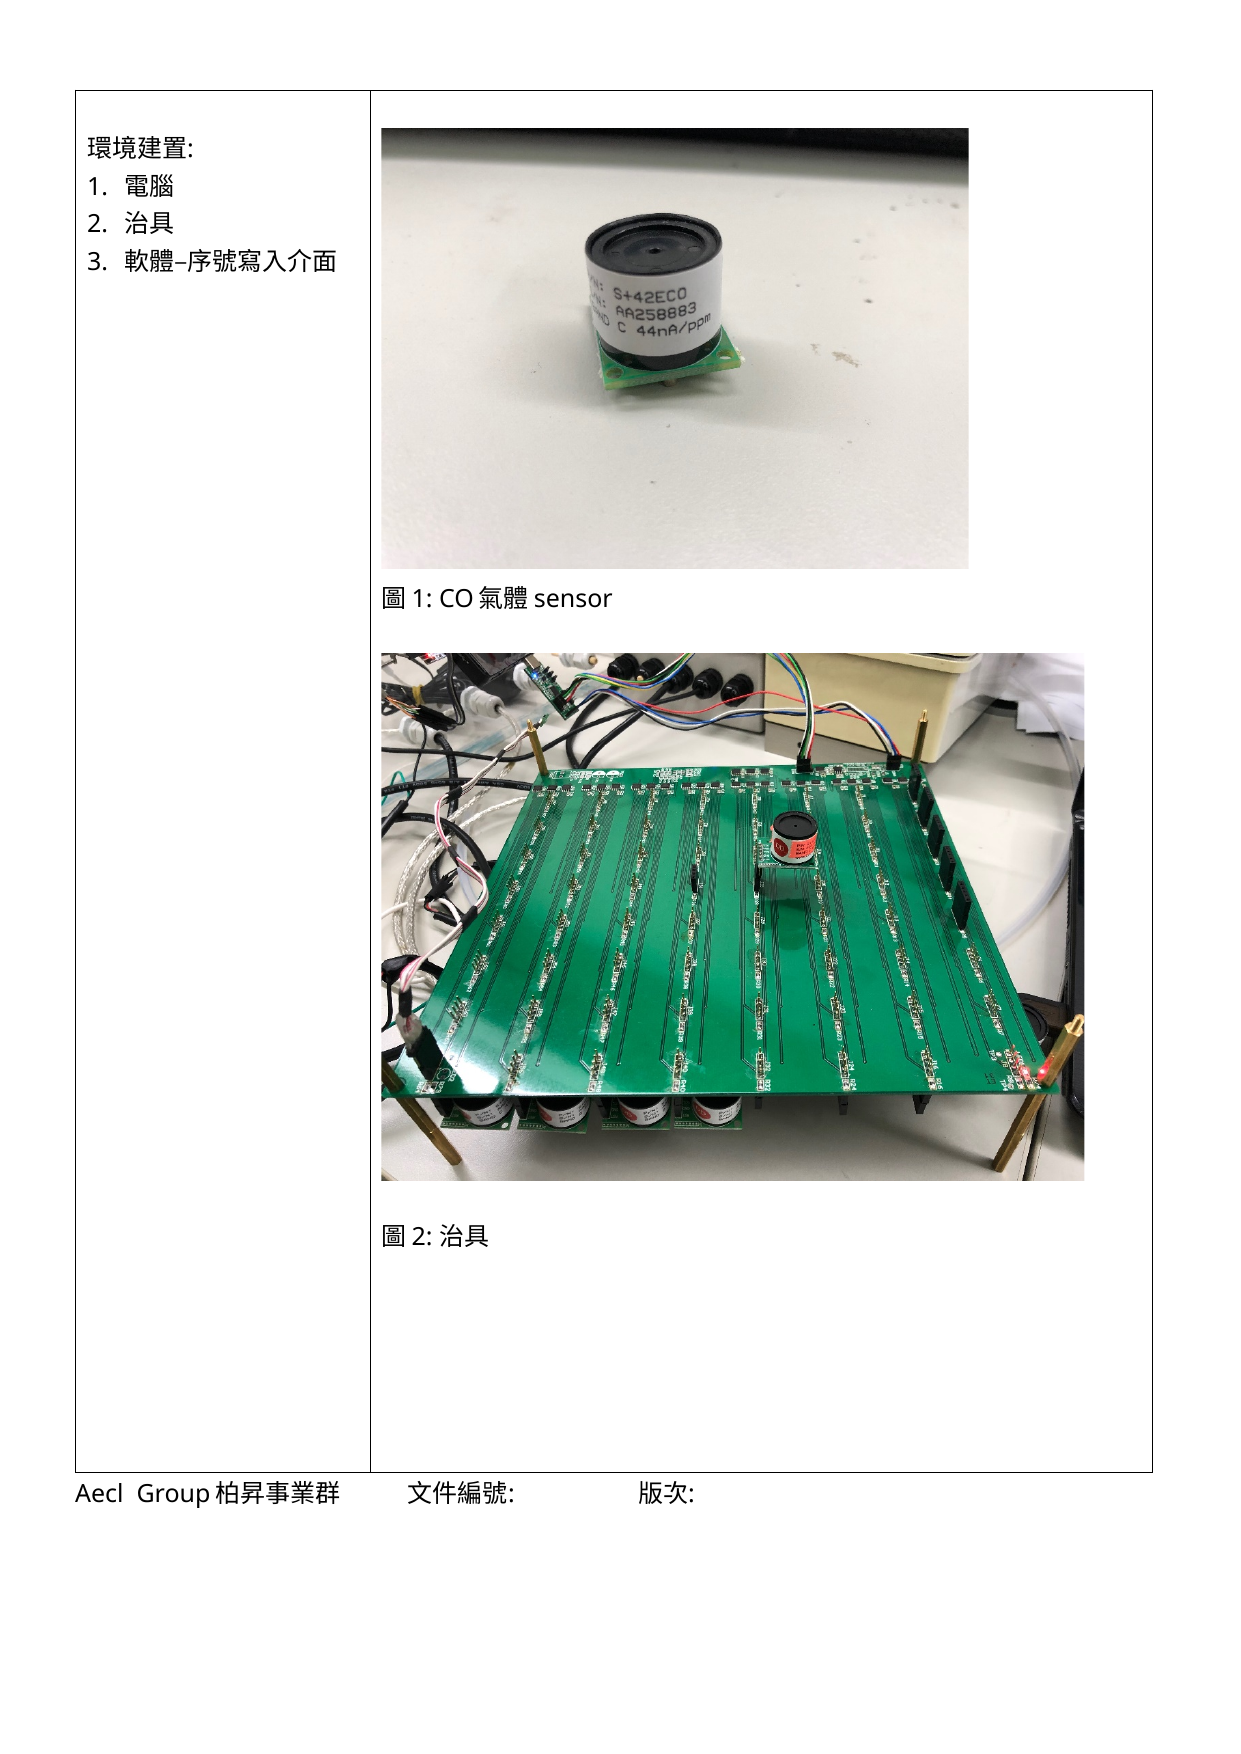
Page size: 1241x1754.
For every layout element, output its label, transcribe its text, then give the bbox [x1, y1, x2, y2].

picture [381, 653, 1085, 1181]
picture [381, 128, 969, 569]
text Aecl Group柏昇事業群 文件編號: 版次: [75, 1473, 1165, 1510]
table_cell 圖1: CO氣體sensor 圖2: 治具 [371, 91, 1152, 1472]
table_cell 環境建置: 電腦 治具 軟體–序號寫入介面 [76, 91, 370, 1472]
